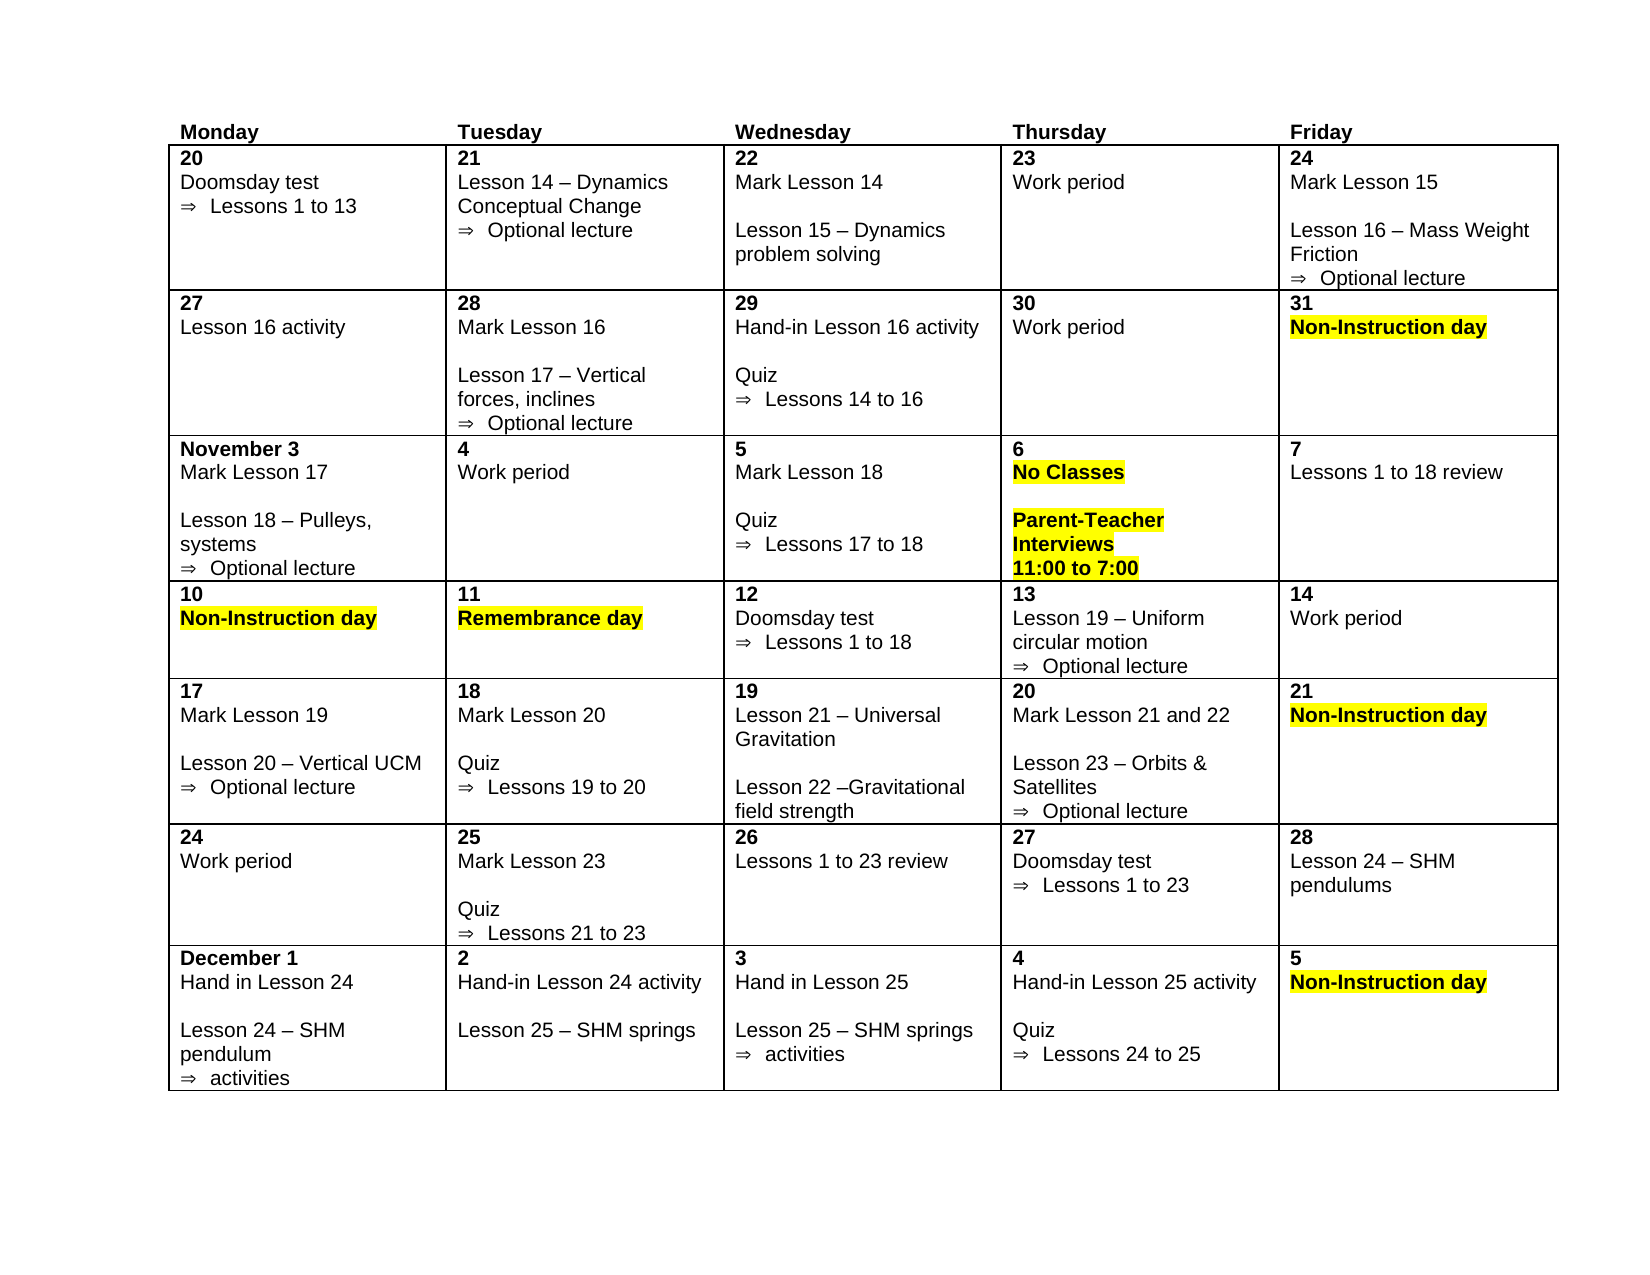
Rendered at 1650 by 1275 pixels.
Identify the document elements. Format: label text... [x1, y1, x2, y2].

table_cell 27 [1002, 825, 1278, 849]
table_cell 20 [170, 146, 445, 169]
table_cell 10 [170, 582, 445, 606]
table_cell Hand in Lesson 24 Lesson 24 – SHM pendulum activities [170, 970, 445, 1089]
table_cell 4 [447, 436, 723, 460]
table_cell 19 [725, 679, 1000, 703]
table_cell Non-Instruction day [1280, 970, 1557, 1089]
table_cell Hand in Lesson 25 Lesson 25 – SHM springs activities [725, 970, 1000, 1089]
table_cell 3 [725, 946, 1000, 969]
table_cell Doomsday test Lessons 1 to 13 [170, 170, 445, 289]
table_cell 21 [447, 146, 723, 169]
table_cell Remembrance day [447, 606, 723, 678]
table_cell Mark Lesson 17 Lesson 18 – Pulleys, systems Optional lecture [170, 460, 445, 580]
table_cell 11 [447, 582, 723, 606]
table_cell Mark Lesson 14 Lesson 15 – Dynamics problem solving [725, 170, 1000, 289]
table_cell Lessons 1 to 23 review [725, 849, 1000, 944]
table_cell Work period [1280, 606, 1557, 678]
table_cell 24 [1280, 146, 1557, 169]
table_cell December 1 [170, 946, 445, 969]
table_cell 22 [725, 146, 1000, 169]
table_cell Non-Instruction day [1280, 315, 1557, 435]
table_cell Lessons 1 to 18 review [1280, 460, 1557, 580]
table_cell 14 [1280, 582, 1557, 606]
table_cell 13 [1002, 582, 1278, 606]
table_cell 28 [1280, 825, 1557, 849]
table_cell Mark Lesson 19 Lesson 20 – Vertical UCM Optional lecture [170, 703, 445, 823]
table_cell 2 [447, 946, 723, 969]
table_cell 31 [1280, 291, 1557, 315]
table_cell Doomsday test Lessons 1 to 23 [1002, 849, 1278, 944]
table_cell Lesson 19 – Uniform circular motion Optional lecture [1002, 606, 1278, 678]
table_cell Lesson 16 activity [170, 315, 445, 435]
table_cell Mark Lesson 23 Quiz Lessons 21 to 23 [447, 849, 723, 944]
table_cell 6 [1002, 436, 1278, 460]
table_cell Mark Lesson 20 Quiz Lessons 19 to 20 [447, 703, 723, 823]
table_cell 23 [1002, 146, 1278, 169]
table_cell 4 [1002, 946, 1278, 969]
table_cell 18 [447, 679, 723, 703]
table_cell 25 [447, 825, 723, 849]
table_cell 28 [447, 291, 723, 315]
table_cell Mark Lesson 16 Lesson 17 – Vertical forces, inclines Optional lecture [447, 315, 723, 435]
table_cell 26 [725, 825, 1000, 849]
table_cell Mark Lesson 18 Quiz Lessons 17 to 18 [725, 460, 1000, 580]
table_cell 20 [1002, 679, 1278, 703]
table_cell No Classes Parent-Teacher Interviews 11:00 to 7:00 [1002, 460, 1278, 580]
table_cell Work period [1002, 315, 1278, 435]
table_cell Work period [1002, 170, 1278, 289]
table_cell 24 [170, 825, 445, 849]
table_cell Non-Instruction day [1280, 703, 1557, 823]
table_cell 30 [1002, 291, 1278, 315]
table_cell 29 [725, 291, 1000, 315]
table_cell Mark Lesson 15 Lesson 16 – Mass Weight Friction Optional lecture [1280, 170, 1557, 289]
table_cell Hand-in Lesson 24 activity Lesson 25 – SHM springs [447, 970, 723, 1089]
table_header Friday [1279, 120, 1558, 144]
table_cell 5 [725, 436, 1000, 460]
table_cell November 3 [170, 436, 445, 460]
table_cell Mark Lesson 21 and 22 Lesson 23 – Orbits & Satellites Optional lecture [1002, 703, 1278, 823]
table_cell Non-Instruction day [170, 606, 445, 678]
table_cell Hand-in Lesson 16 activity Quiz Lessons 14 to 16 [725, 315, 1000, 435]
table_cell Work period [447, 460, 723, 580]
table_cell Doomsday test Lessons 1 to 18 [725, 606, 1000, 678]
table_cell Hand-in Lesson 25 activity Quiz Lessons 24 to 25 [1002, 970, 1278, 1089]
table_header Wednesday [724, 120, 1001, 144]
table_cell 7 [1280, 436, 1557, 460]
table_header Tuesday [446, 120, 724, 144]
table_cell 27 [170, 291, 445, 315]
table_cell Lesson 14 – Dynamics Conceptual Change Optional lecture [447, 170, 723, 289]
table_header Thursday [1001, 120, 1279, 144]
table_cell 12 [725, 582, 1000, 606]
table_cell 21 [1280, 679, 1557, 703]
table_header Monday [169, 120, 446, 144]
table_cell Work period [170, 849, 445, 944]
table_cell Lesson 21 – Universal Gravitation Lesson 22 –Gravitational field strength [725, 703, 1000, 823]
table_cell 17 [170, 679, 445, 703]
table_cell 5 [1280, 946, 1557, 969]
table_cell Lesson 24 – SHM pendulums [1280, 849, 1557, 944]
